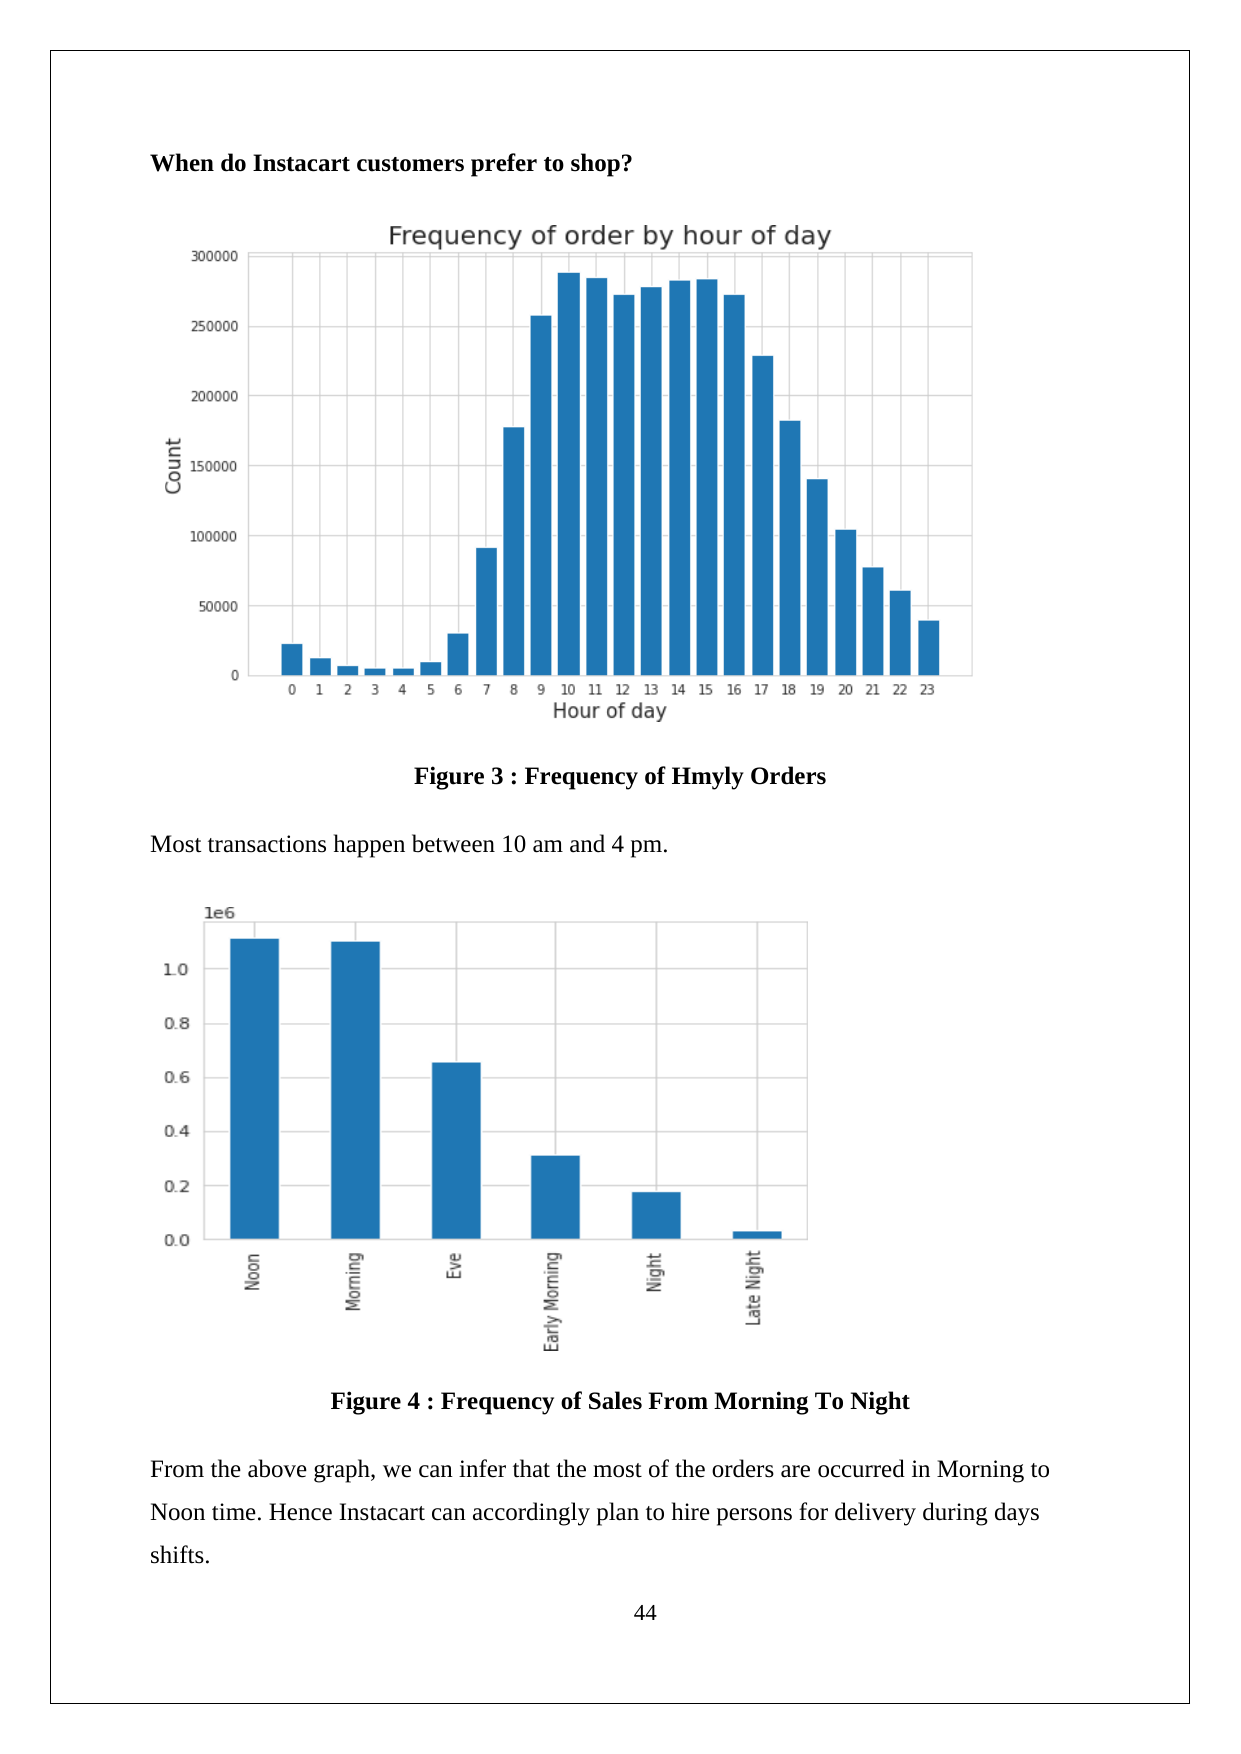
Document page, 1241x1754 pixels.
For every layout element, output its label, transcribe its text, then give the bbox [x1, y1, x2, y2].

picture [164, 907, 808, 1351]
text From the above graph, we can infer that the most of the orders are occurred in Morning to Noon time. Hence Instacart can accordingly plan to hire persons for delivery during days shifts. [150, 1454, 1090, 1569]
subtitle When do Instacart customers prefer to shop? [150, 148, 1155, 177]
text Figure 3 : Frequency of Hmyly Orders [196, 761, 1044, 790]
subtitle Figure 4 : Frequency of Sales From Morning To Night [196, 1386, 1045, 1414]
picture [165, 225, 973, 722]
text Most transactions happen between 10 am and 4 pm. [150, 829, 1155, 858]
